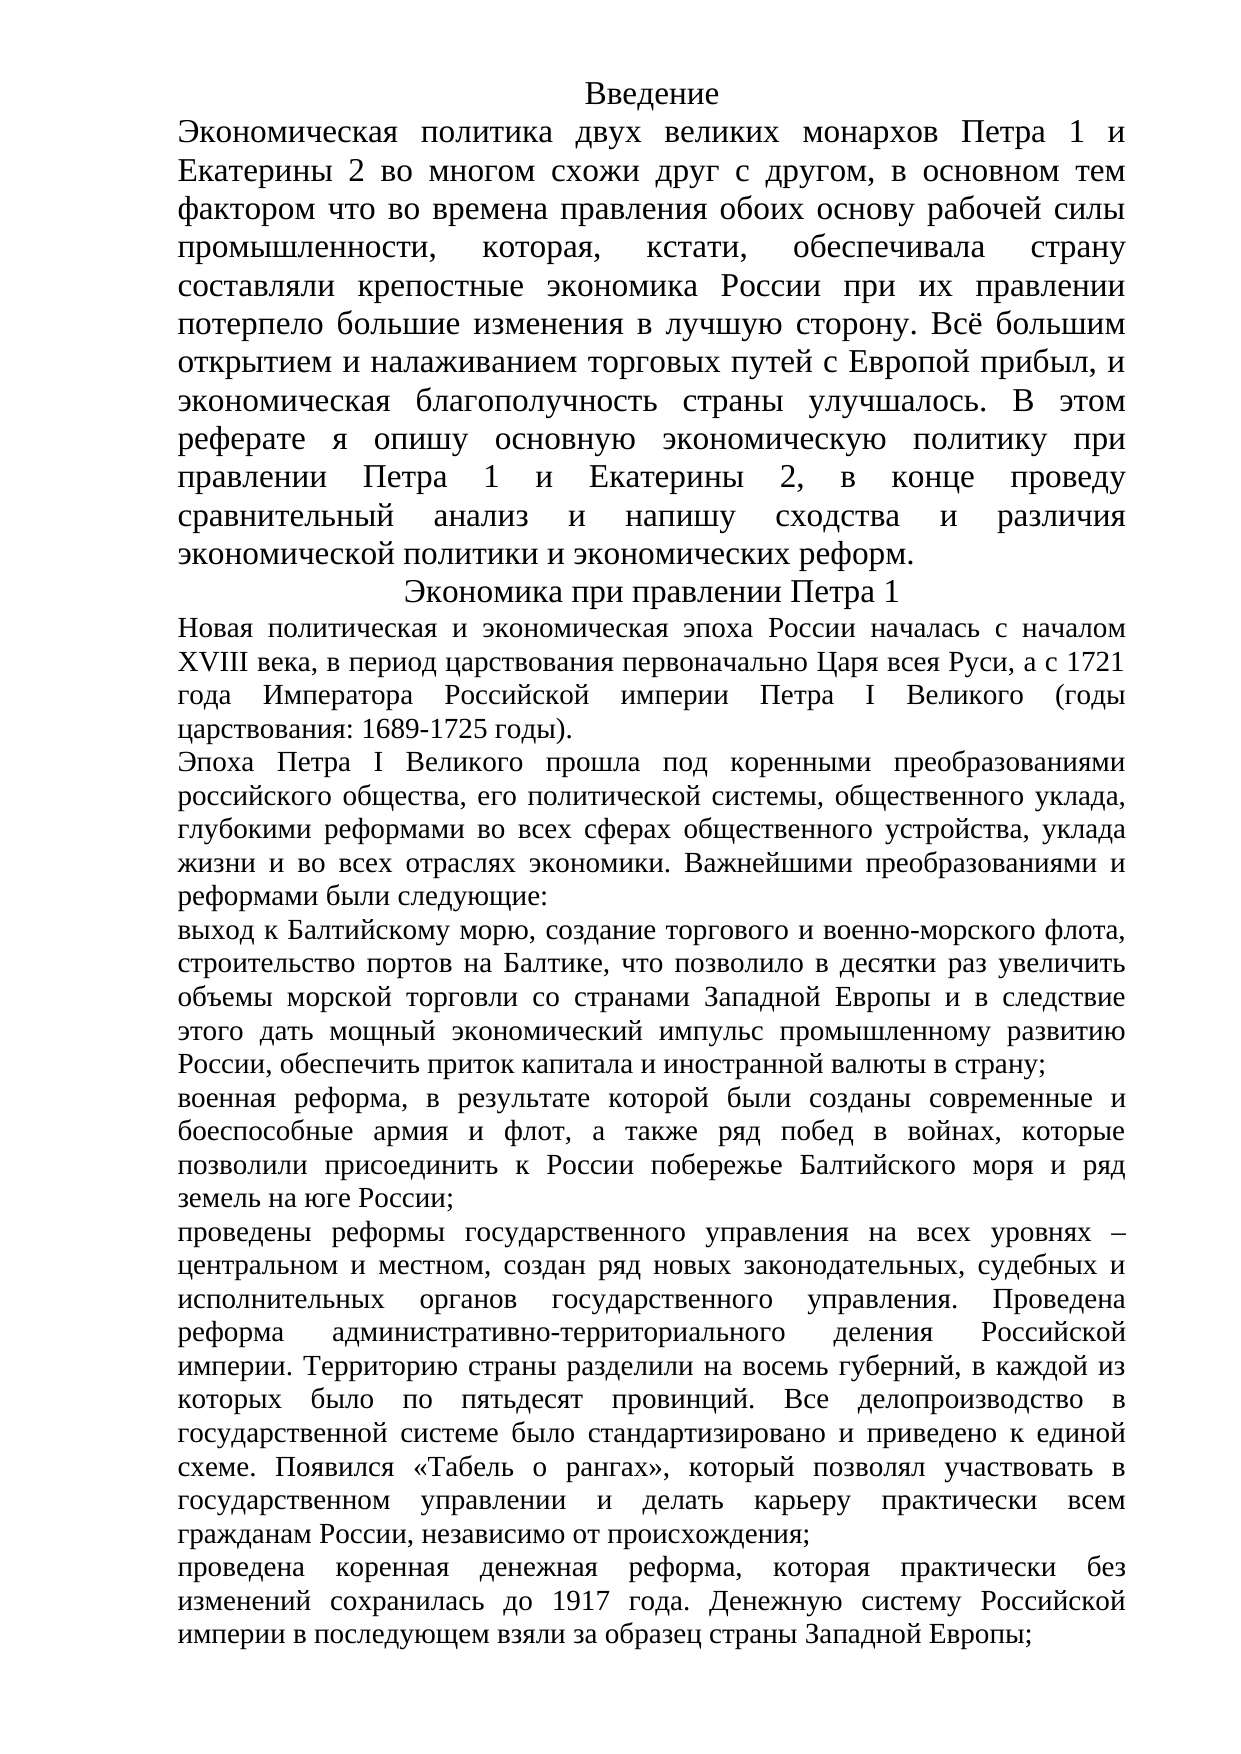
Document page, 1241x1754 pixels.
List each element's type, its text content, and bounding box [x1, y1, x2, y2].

text Введение [177, 73, 1127, 112]
text выход к Балтийскому морю, создание торгового и военно-морского флота, строительство портов на Балтике, что позволило в десятки раз увеличить объемы морской торговли со странами Западной Европы и в следствие этого дать мощный экономический импульс промышленному развитию России, обеспечить приток капитала и иностранной валюты в страну; [177, 912, 1127, 1080]
text проведена коренная денежная реформа, которая практически без изменений сохранилась до 1917 года. Денежную систему Российской империи в последующем взяли за образец страны Западной Европы; [177, 1549, 1127, 1650]
text военная реформа, в результате которой были созданы современные и боеспособные армия и флот, а также ряд побед в войнах, которые позволили присоединить к России побережье Балтийского моря и ряд земель на юге России; [177, 1080, 1127, 1214]
text Экономика при правлении Петра 1 [177, 572, 1127, 610]
text Эпоха Петра I Великого прошла под коренными преобразованиями российского общества, его политической системы, общественного уклада, глубокими реформами во всех сферах общественного устройства, уклада жизни и во всех отраслях экономики. Важнейшими преобразованиями и реформами были следующие: [177, 744, 1127, 912]
text Экономическая политика двух великих монархов Петра 1 и Екатерины 2 во многом схожи друг с другом, в основном тем фактором что во времена правления обоих основу рабочей силы промышленности, которая, кстати, обеспечивала страну составляли крепостные экономика России при их правлении потерпело большие изменения в лучшую сторону. Всё большим открытием и налаживанием торговых путей с Европой прибыл, и экономическая благополучность страны улучшалось. В этом реферате я опишу основную экономическую политику при правлении Петра 1 и Екатерины 2, в конце проведу сравнительный анализ и напишу сходства и различия экономической политики и экономических реформ. [177, 112, 1127, 572]
text Новая политическая и экономическая эпоха России началась с началом XVIII века, в период царствования первоначально Царя всея Руси, а с 1721 года Императора Российской империи Петра I Великого (годы царствования: 1689-1725 годы). [177, 610, 1127, 744]
text проведены реформы государственного управления на всех уровнях – центральном и местном, создан ряд новых законодательных, судебных и исполнительных органов государственного управления. Проведена реформа административно-территориального деления Российской империи. Территорию страны разделили на восемь губерний, в каждой из которых было по пятьдесят провинций. Все делопроизводство в государственной системе было стандартизировано и приведено к единой схеме. Появился «Табель о рангах», который позволял участвовать в государственном управлении и делать карьеру практически всем гражданам России, независимо от происхождения; [177, 1214, 1127, 1549]
